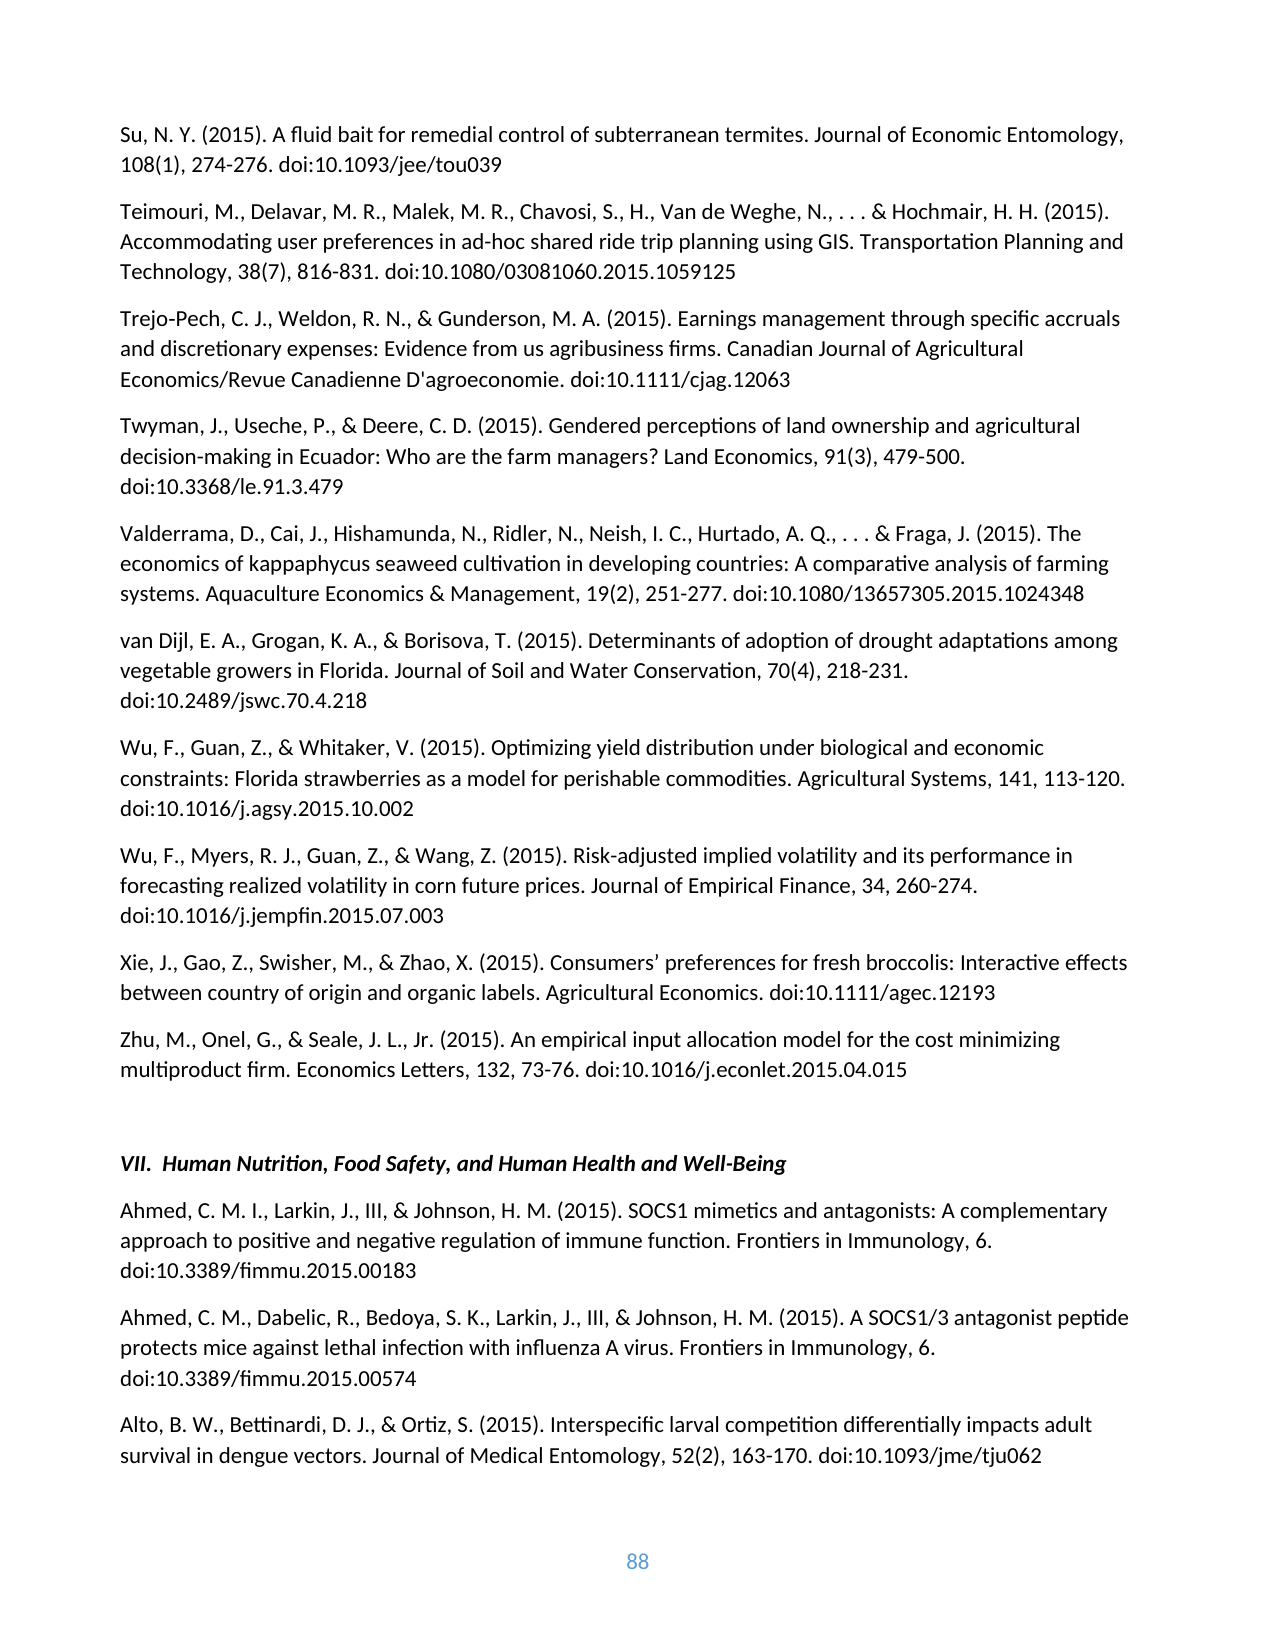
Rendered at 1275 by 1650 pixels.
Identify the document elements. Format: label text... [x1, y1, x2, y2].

text van Dijl, E. A., Grogan, K. A., & Borisova, T. (2015). Determinants of adoption of drought adaptations among vegetable growers in Florida. Journal of Soil and Water Conservation, 70(4), 218-231. doi:10.2489/jswc.70.4.218 [120, 626, 1155, 715]
text Su, N. Y. (2015). A fluid bait for remedial control of subterranean termites. Journal of Economic Entomology, 108(1), 274-276. doi:10.1093/jee/tou039 [120, 120, 1155, 178]
text VII. Human Nutrition, Food Safety, and Human Health and Well-Being [120, 1149, 1155, 1177]
text Wu, F., Myers, R. J., Guan, Z., & Wang, Z. (2015). Risk-adjusted implied volatility and its performance in forecasting realized volatility in corn future prices. Journal of Empirical Finance, 34, 260-274. doi:10.1016/j.jempfin.2015.07.003 [120, 841, 1155, 929]
text Alto, B. W., Bettinardi, D. J., & Ortiz, S. (2015). Interspecific larval competition differentially impacts adult survival in dengue vectors. Journal of Medical Entomology, 52(2), 163-170. doi:10.1093/jme/tju062 [120, 1411, 1155, 1469]
text Wu, F., Guan, Z., & Whitaker, V. (2015). Optimizing yield distribution under biological and economic constraints: Florida strawberries as a model for perishable commodities. Agricultural Systems, 141, 113-120. doi:10.1016/j.agsy.2015.10.002 [120, 733, 1155, 822]
text Ahmed, C. M., Dabelic, R., Bedoya, S. K., Larkin, J., III, & Johnson, H. M. (2015). A SOCS1/3 antagonist peptide protects mice against lethal infection with influenza A virus. Frontiers in Immunology, 6. doi:10.3389/fimmu.2015.00574 [120, 1303, 1155, 1392]
text Twyman, J., Useche, P., & Deere, C. D. (2015). Gendered perceptions of land ownership and agricultural decision-making in Ecuador: Who are the farm managers? Land Economics, 91(3), 479-500. doi:10.3368/le.91.3.479 [120, 412, 1155, 500]
text Ahmed, C. M. I., Larkin, J., III, & Johnson, H. M. (2015). SOCS1 mimetics and antagonists: A complementary approach to positive and negative regulation of immune function. Frontiers in Immunology, 6. doi:10.3389/fimmu.2015.00183 [120, 1196, 1155, 1284]
text Zhu, M., Onel, G., & Seale, J. L., Jr. (2015). An empirical input allocation model for the cost minimizing multiproduct firm. Economics Letters, 132, 73-76. doi:10.1016/j.econlet.2015.04.015 [120, 1025, 1155, 1083]
text Valderrama, D., Cai, J., Hishamunda, N., Ridler, N., Neish, I. C., Hurtado, A. Q., . . . & Fraga, J. (2015). The economics of kappaphycus seaweed cultivation in developing countries: A comparative analysis of farming systems. Aquaculture Economics & Management, 19(2), 251-277. doi:10.1080/13657305.2015.1024348 [120, 519, 1155, 607]
text Trejo‐Pech, C. J., Weldon, R. N., & Gunderson, M. A. (2015). Earnings management through specific accruals and discretionary expenses: Evidence from us agribusiness firms. Canadian Journal of Agricultural Economics/Revue Canadienne D'agroeconomie. doi:10.1111/cjag.12063 [120, 304, 1155, 393]
text Teimouri, M., Delavar, M. R., Malek, M. R., Chavosi, S., H., Van de Weghe, N., . . . & Hochmair, H. H. (2015). Accommodating user preferences in ad-hoc shared ride trip planning using GIS. Transportation Planning and Technology, 38(7), 816-831. doi:10.1080/03081060.2015.1059125 [120, 197, 1155, 286]
text Xie, J., Gao, Z., Swisher, M., & Zhao, X. (2015). Consumers’ preferences for fresh broccolis: Interactive effects between country of origin and organic labels. Agricultural Economics. doi:10.1111/agec.12193 [120, 948, 1155, 1006]
